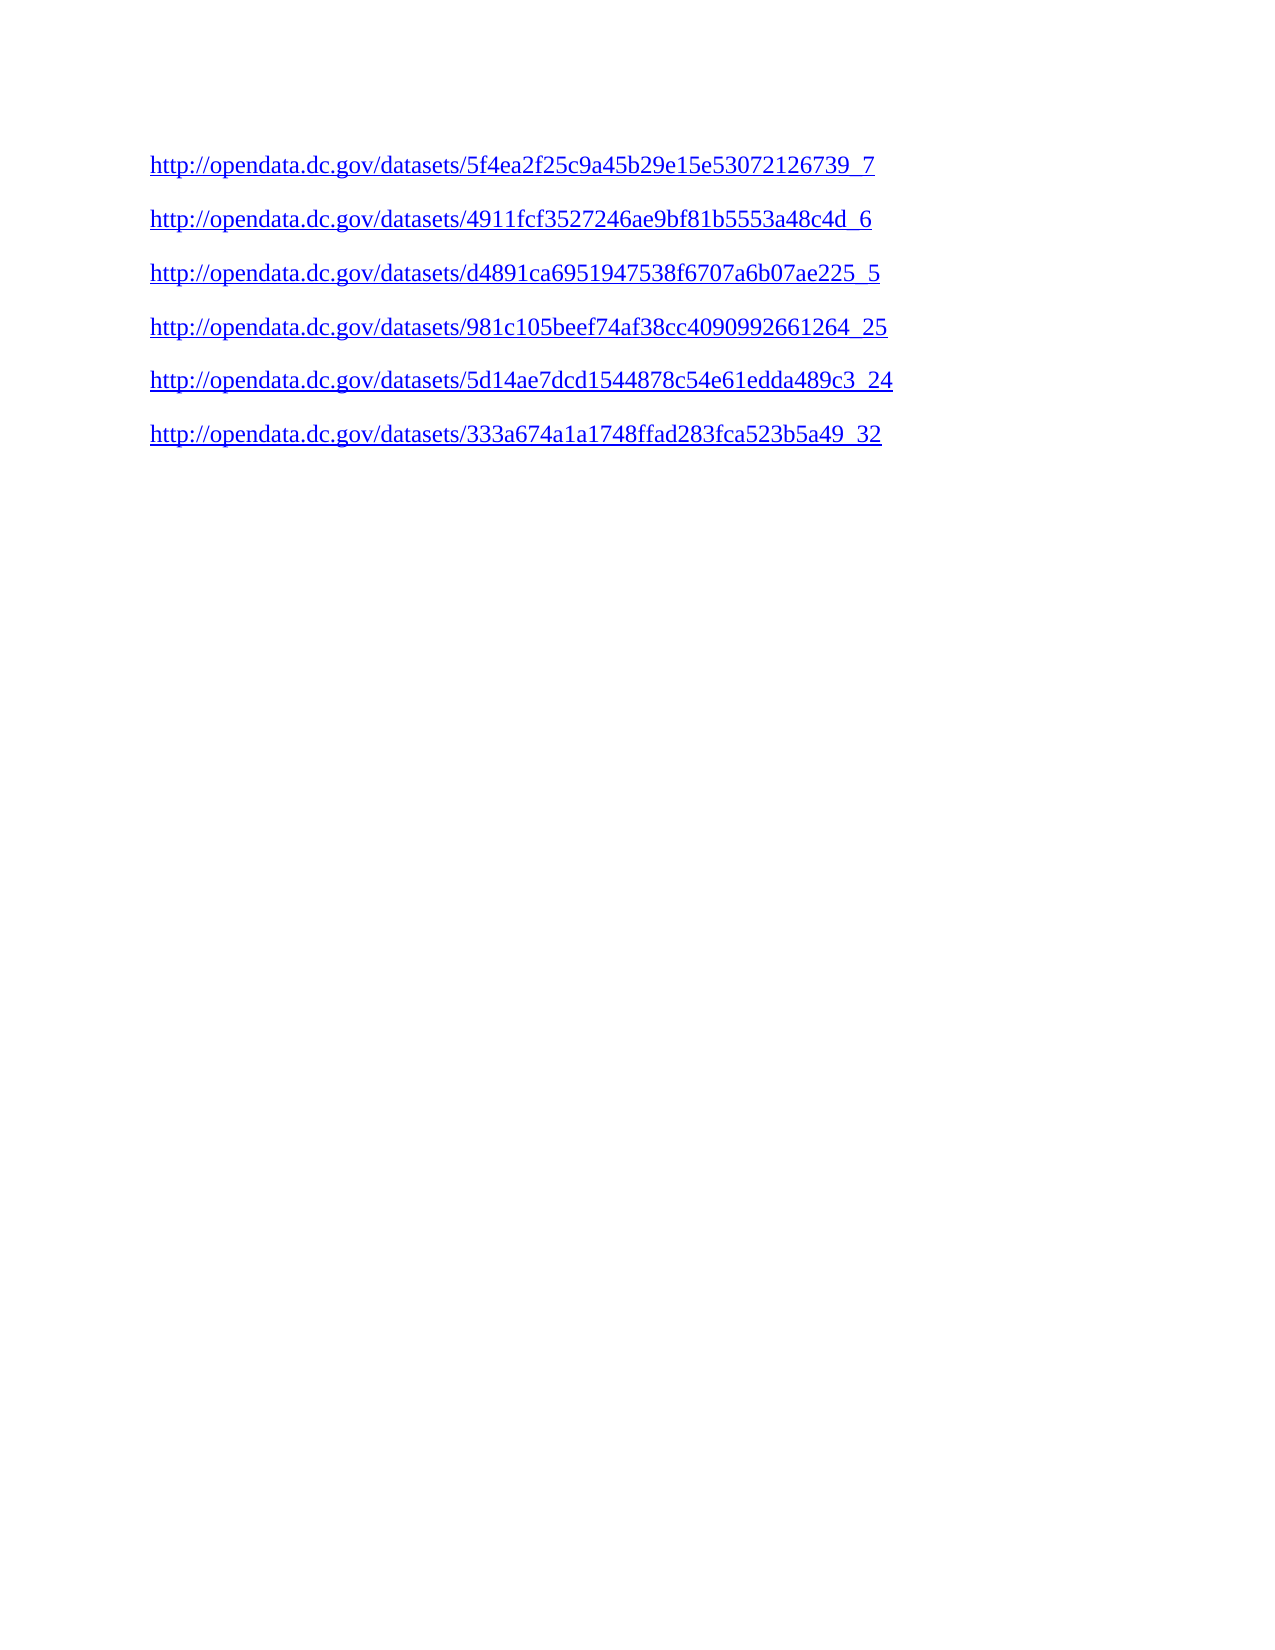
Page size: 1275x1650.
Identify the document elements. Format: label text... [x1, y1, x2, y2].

text http://opendata.dc.gov/datasets/333a674a1a1748ffad283fca523b5a49_32 [150, 419, 1125, 448]
text http://opendata.dc.gov/datasets/d4891ca6951947538f6707a6b07ae225_5 [150, 258, 1125, 286]
text http://opendata.dc.gov/datasets/981c105beef74af38cc4090992661264_25 [150, 312, 1125, 340]
text http://opendata.dc.gov/datasets/4911fcf3527246ae9bf81b5553a48c4d_6 [150, 204, 1125, 233]
text http://opendata.dc.gov/datasets/5d14ae7dcd1544878c54e61edda489c3_24 [150, 365, 1125, 394]
text http://opendata.dc.gov/datasets/5f4ea2f25c9a45b29e15e53072126739_7 [150, 150, 1125, 179]
